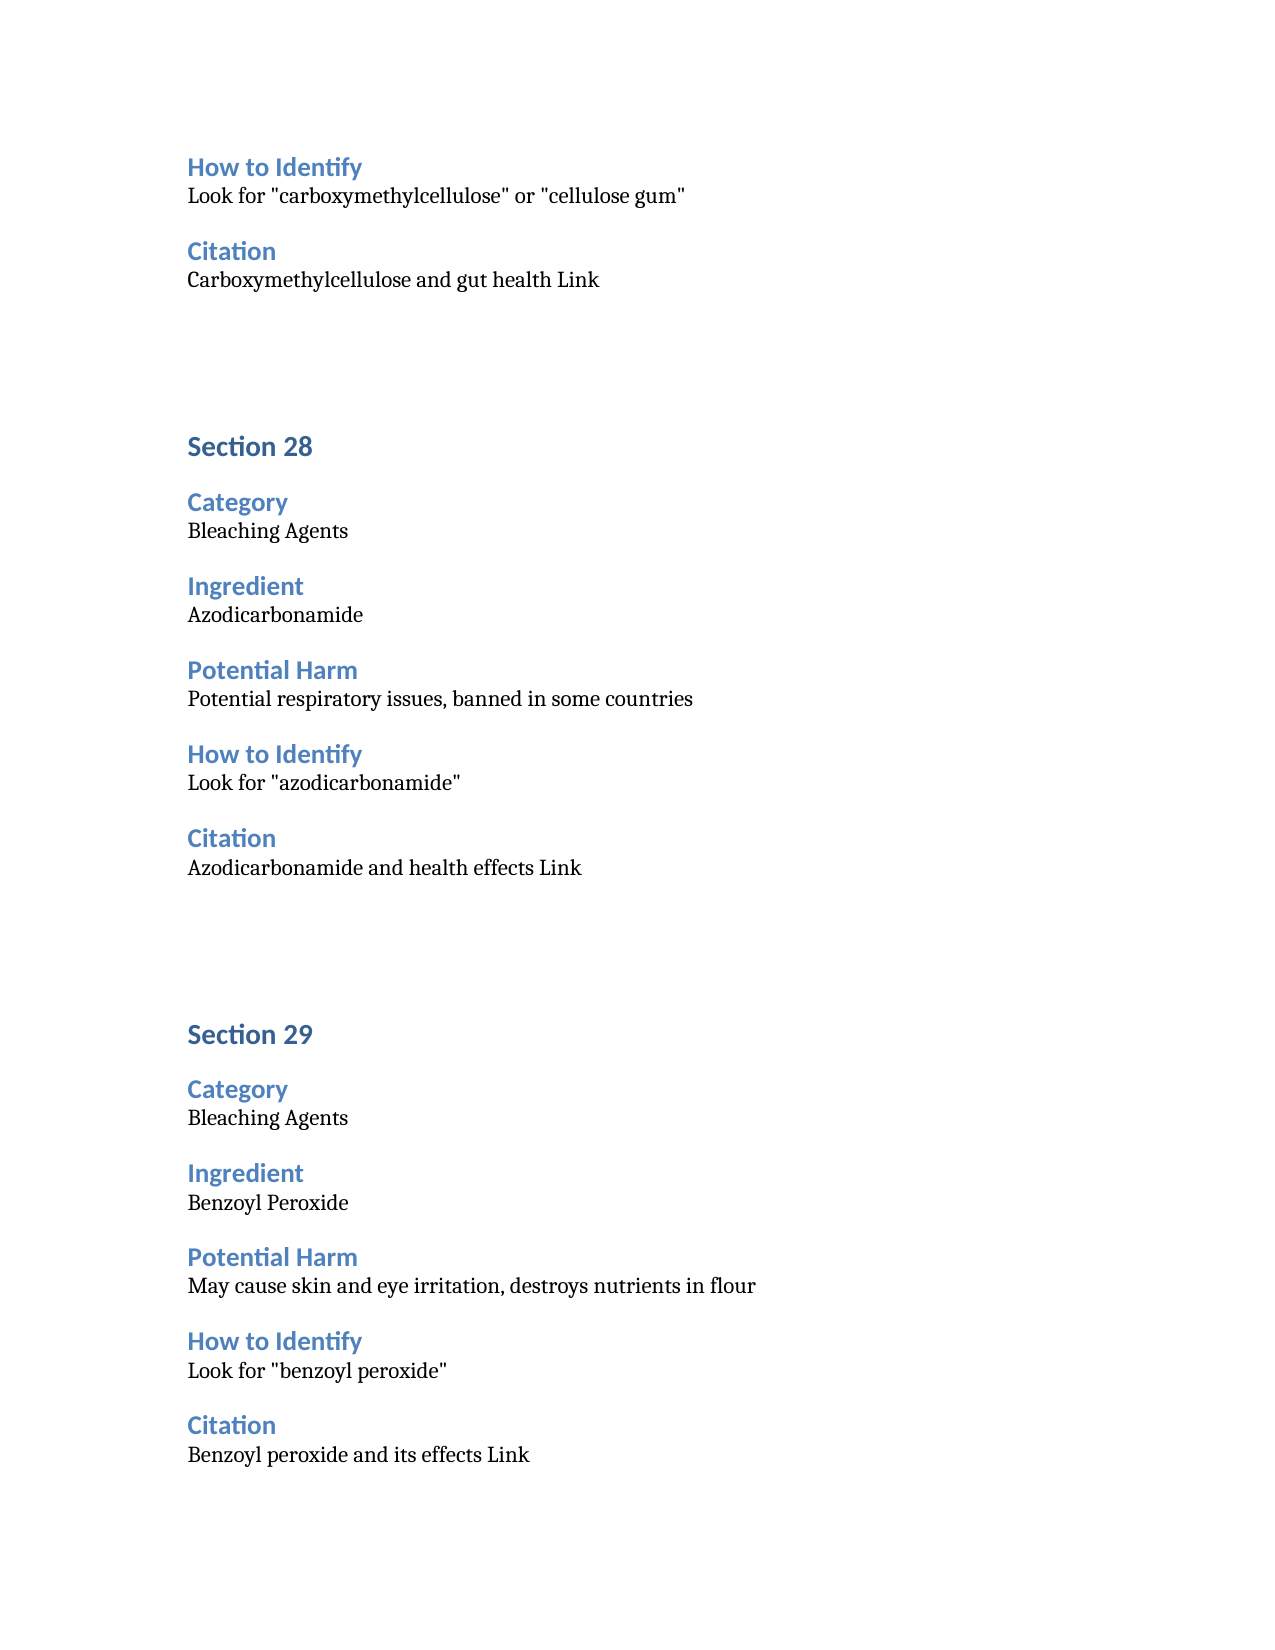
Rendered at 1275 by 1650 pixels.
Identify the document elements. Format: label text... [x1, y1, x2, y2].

text Potential respiratory issues, banned in some countries [187, 686, 1087, 712]
subtitle How to Identify [187, 150, 1087, 183]
text Bleaching Agents [187, 1105, 1087, 1132]
text Benzoyl Peroxide [187, 1189, 1087, 1216]
subtitle Potential Harm [187, 653, 1087, 686]
subtitle Section 29 [187, 1016, 1087, 1051]
subtitle Category [187, 485, 1087, 518]
subtitle Citation [187, 1408, 1087, 1441]
subtitle How to Identify [187, 1324, 1087, 1357]
text Carboxymethylcellulose and gut health Link [187, 267, 1087, 293]
text Benzoyl peroxide and its effects Link [187, 1441, 1087, 1468]
subtitle Section 28 [187, 428, 1087, 464]
text Azodicarbonamide [187, 602, 1087, 628]
subtitle Citation [187, 821, 1087, 854]
subtitle Potential Harm [187, 1240, 1087, 1273]
text Look for "benzoyl peroxide" [187, 1357, 1087, 1384]
subtitle How to Identify [187, 737, 1087, 770]
text Azodicarbonamide and health effects Link [187, 854, 1087, 881]
text Look for "carboxymethylcellulose" or "cellulose gum" [187, 183, 1087, 209]
text Bleaching Agents [187, 518, 1087, 544]
subtitle Citation [187, 234, 1087, 267]
subtitle Ingredient [187, 569, 1087, 602]
text Look for "azodicarbonamide" [187, 770, 1087, 797]
subtitle Category [187, 1072, 1087, 1105]
subtitle Ingredient [187, 1156, 1087, 1189]
text May cause skin and eye irritation, destroys nutrients in flour [187, 1273, 1087, 1300]
